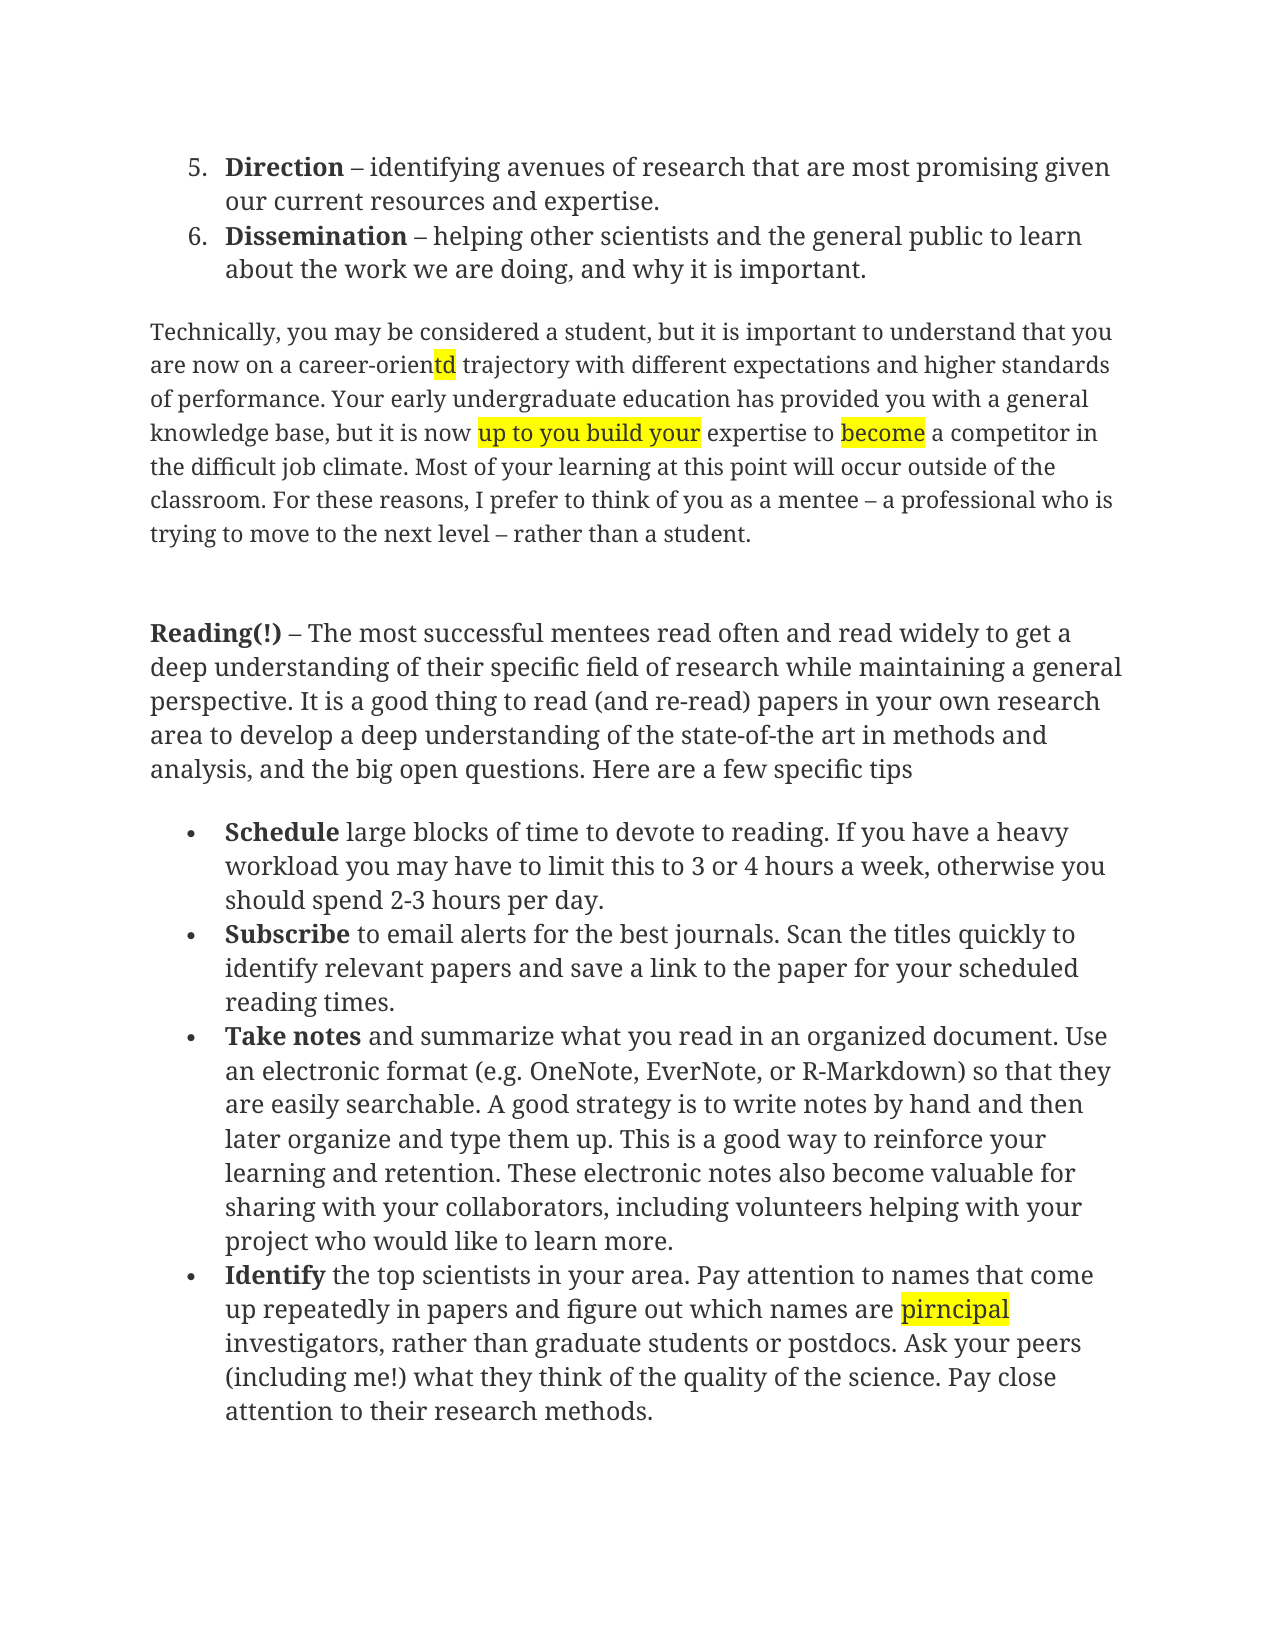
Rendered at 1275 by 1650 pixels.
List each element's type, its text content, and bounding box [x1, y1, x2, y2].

list Subscribe to email alerts for the best journals. Scan the titles quickly to identify relevant papers and save a link to the paper for your scheduled reading times. [187, 917, 1125, 1019]
list Take notes and summarize what you read in an organized document. Use an electronic format (e.g. OneNote, EverNote, or R-Markdown) so that they are easily searchable. A good strategy is to write notes by hand and then later organize and type them up. This is a good way to reinforce your learning and retention. These electronic notes also become valuable for sharing with your collaborators, including volunteers helping with your project who would like to learn more. [187, 1019, 1125, 1257]
list Dissemination – helping other scientists and the general public to learn about the work we are doing, and why it is important. [187, 218, 1125, 286]
text Reading(!) – The most successful mentees read often and read widely to get a deep understanding of their specific field of research while maintaining a general perspective. It is a good thing to read (and re-read) papers in your own research area to develop a deep understanding of the state-of-the art in methods and analysis, and the big open questions. Here are a few specific tips [150, 615, 1125, 786]
list Schedule large blocks of time to devote to reading. If you have a heavy workload you may have to limit this to 3 or 4 hours a week, otherwise you should spend 2-3 hours per day. [187, 815, 1125, 917]
list Identify the top scientists in your area. Pay attention to names that come up repeatedly in papers and figure out which names are pirncipal investigators, rather than graduate students or postdocs. Ask your peers (including me!) what they think of the quality of the science. Pay close attention to their research methods. [187, 1257, 1125, 1428]
list Direction – identifying avenues of research that are most promising given our current resources and expertise. [187, 150, 1125, 218]
text Technically, you may be considered a student, but it is important to understand that you are now on a career-orientd trajectory with different expectations and higher standards of performance. Your early undergraduate education has provided you with a general knowledge base, but it is now up to you build your expertise to become a competitor in the difficult job climate. Most of your learning at this point will occur outside of the classroom. For these reasons, I prefer to think of you as a mentee – a professional who is trying to move to the next level – rather than a student. [150, 315, 1125, 549]
